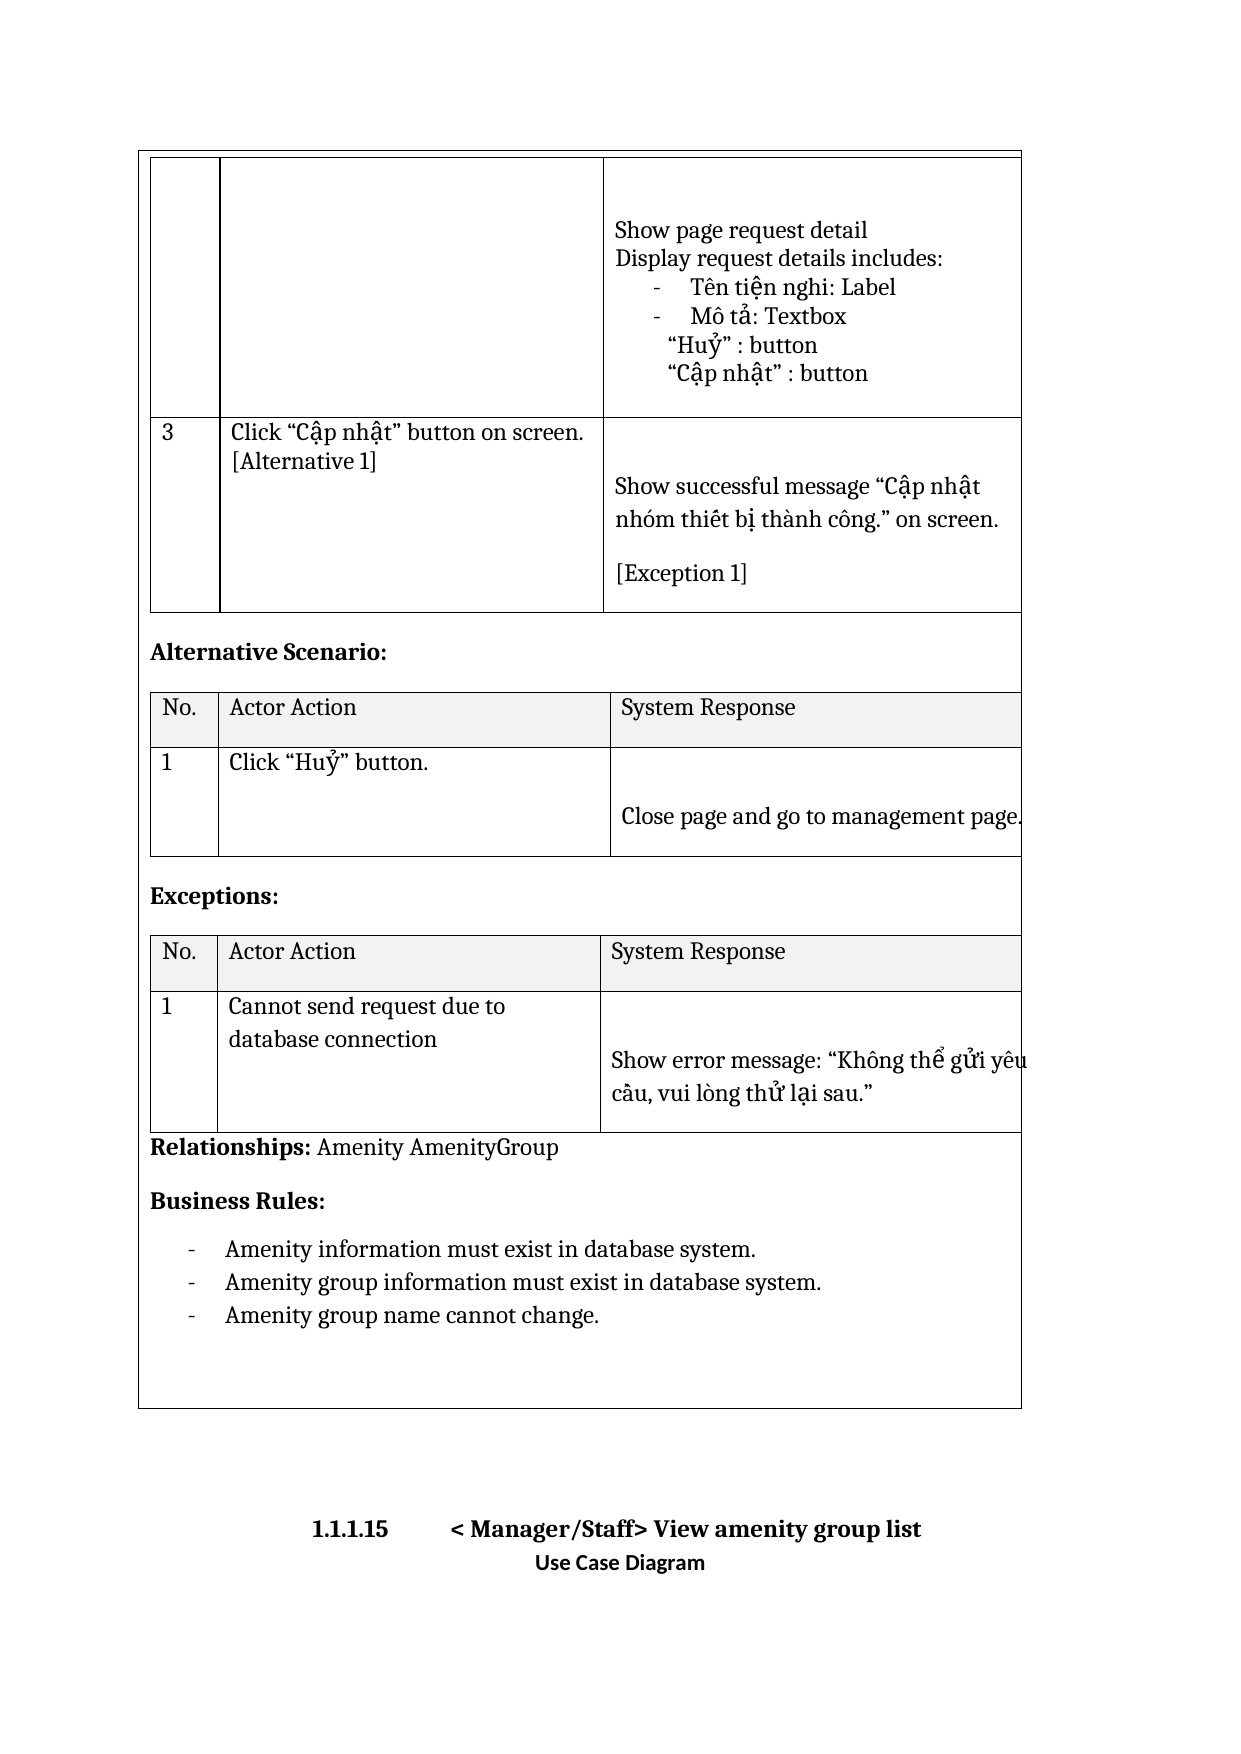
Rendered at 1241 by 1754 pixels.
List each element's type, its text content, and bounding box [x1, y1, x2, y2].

subtitle < Manager/Staff> View amenity group list [312, 1515, 1090, 1544]
text Use Case Diagram [150, 1548, 1090, 1576]
